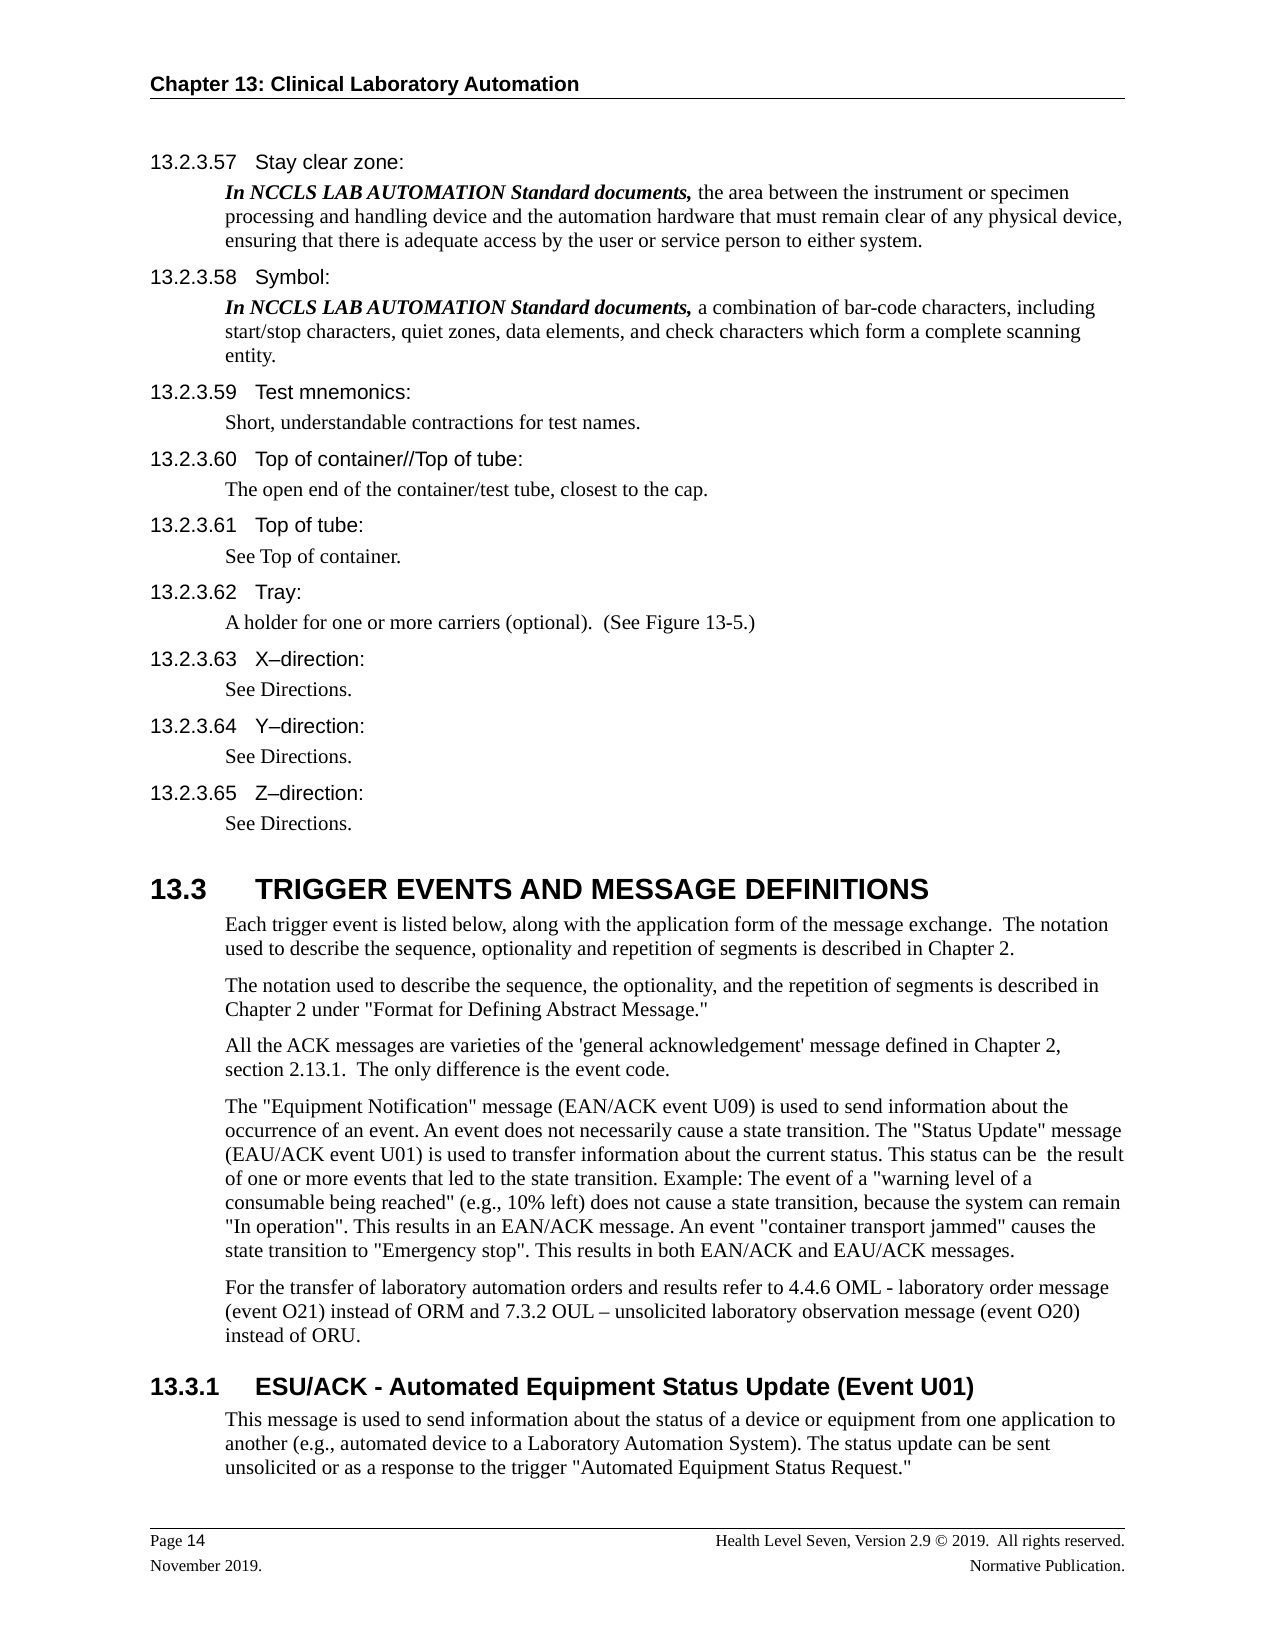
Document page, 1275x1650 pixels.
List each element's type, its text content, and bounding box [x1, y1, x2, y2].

text A holder for one or more carriers (optional). (See Figure 13-5.) [225, 610, 1125, 634]
subtitle Test mnemonics: [150, 380, 1125, 404]
text For the transfer of laboratory automation orders and results refer to 4.4.6 OML - laboratory order message (event O21) instead of ORM and 7.3.2 OUL – unsolicited laboratory observation message (event O20) instead of ORU. [225, 1275, 1125, 1347]
subtitle X–direction: [150, 647, 1125, 671]
text See Directions. [225, 744, 1125, 768]
subtitle Top of container//Top of tube: [150, 447, 1125, 471]
text See Directions. [225, 677, 1125, 701]
text Short, understandable contractions for test names. [225, 410, 1125, 434]
subtitle Z–direction: [150, 780, 1125, 804]
text All the ACK messages are varieties of the 'general acknowledgement' message defined in Chapter 2, section 2.13.1. The only difference is the event code. [225, 1033, 1125, 1081]
text The notation used to describe the sequence, the optionality, and the repetition of segments is described in Chapter 2 under "Format for Defining Abstract Message." [225, 973, 1125, 1021]
text Each trigger event is listed below, along with the application form of the message exchange. The notation used to describe the sequence, optionality and repetition of segments is described in Chapter 2. [225, 912, 1125, 960]
subtitle Top of tube: [150, 513, 1125, 537]
subtitle Y–direction: [150, 714, 1125, 738]
text In NCCLS LAB AUTOMATION Standard documents, the area between the instrument or specimen processing and handling device and the automation hardware that must remain clear of any physical device, ensuring that there is adequate access by the user or service person to either system. [225, 180, 1125, 252]
subtitle Tray: [150, 580, 1125, 604]
text The "Equipment Notification" message (EAN/ACK event U09) is used to send information about the occurrence of an event. An event does not necessarily cause a state transition. The "Status Update" message (EAU/ACK event U01) is used to transfer information about the current status. This status can be the result of one or more events that led to the state transition. Example: The event of a "warning level of a consumable being reached" (e.g., 10% left) does not cause a state transition, because the system can remain "In operation". This results in an EAN/ACK message. An event "container transport jammed" causes the state transition to "Emergency stop". This results in both EAN/ACK and EAU/ACK messages. [225, 1094, 1125, 1262]
subtitle Stay clear zone: [150, 150, 1125, 174]
text See Top of container. [225, 543, 1125, 568]
subtitle ESU/ACK - Automated Equipment Status Update (Event U01) [150, 1372, 1125, 1401]
subtitle Trigger Events and Message Definitions [150, 872, 1125, 906]
subtitle Symbol: [150, 265, 1125, 289]
text This message is used to send information about the status of a device or equipment from one application to another (e.g., automated device to a Laboratory Automation System). The status update can be sent unsolicited or as a response to the trigger "Automated Equipment Status Request." [225, 1407, 1125, 1479]
text See Directions. [225, 811, 1125, 835]
text The open end of the container/test tube, closest to the cap. [225, 477, 1125, 501]
text In NCCLS LAB AUTOMATION Standard documents, a combination of bar-code characters, including start/stop characters, quiet zones, data elements, and check characters which form a complete scanning entity. [225, 295, 1125, 367]
